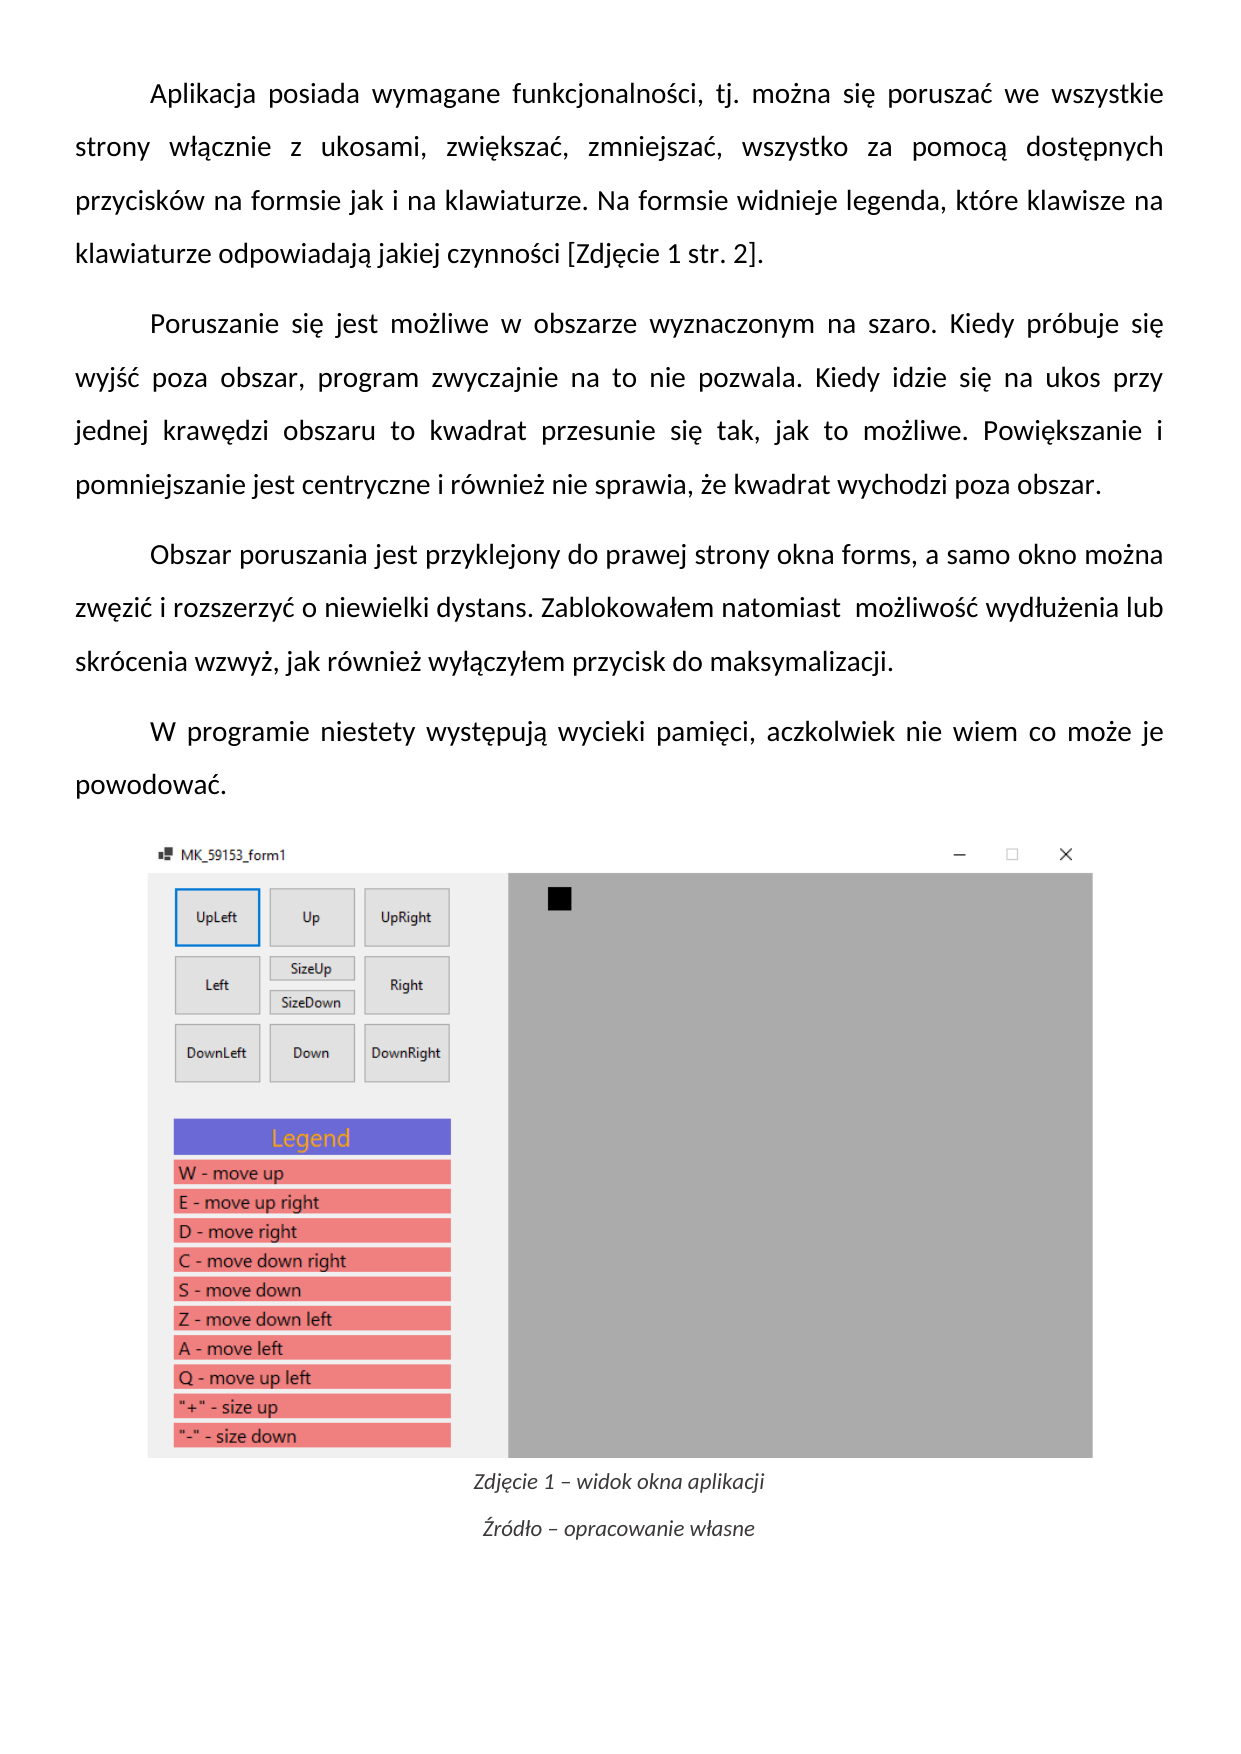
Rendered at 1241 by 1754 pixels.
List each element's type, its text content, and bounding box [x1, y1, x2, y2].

text Aplikacja posiada wymagane funkcjonalności, tj. można się poruszać we wszystkie strony włącznie z ukosami, zwiększać, zmniejszać, wszystko za pomocą dostępnych przycisków na formsie jak i na klawiaturze. Na formsie widnieje legenda, które klawisze na klawiaturze odpowiadają jakiej czynności [Zdjęcie 1 str. 2]. [75, 75, 1165, 271]
text W programie niestety występują wycieki pamięci, aczkolwiek nie wiem co może je powodować. [75, 713, 1165, 802]
text Źródło – opracowanie własne [75, 1514, 1165, 1542]
text Poruszanie się jest możliwe w obszarze wyznaczonym na szaro. Kiedy próbuje się wyjść poza obszar, program zwyczajnie na to nie pozwala. Kiedy idzie się na ukos przy jednej krawędzi obszaru to kwadrat przesunie się tak, jak to możliwe. Powiększanie i pomniejszanie jest centryczne i również nie sprawia, że kwadrat wychodzi poza obszar. [75, 305, 1165, 501]
text Zdjęcie 1 – widok okna aplikacji [75, 1467, 1165, 1495]
text Obszar poruszania jest przyklejony do prawej strony okna forms, a samo okno można zwęzić i rozszerzyć o niewielki dystans. Zablokowałem natomiast możliwość wydłużenia lub skrócenia wzwyż, jak również wyłączyłem przycisk do maksymalizacji. [75, 536, 1165, 678]
picture [147, 838, 1093, 1458]
